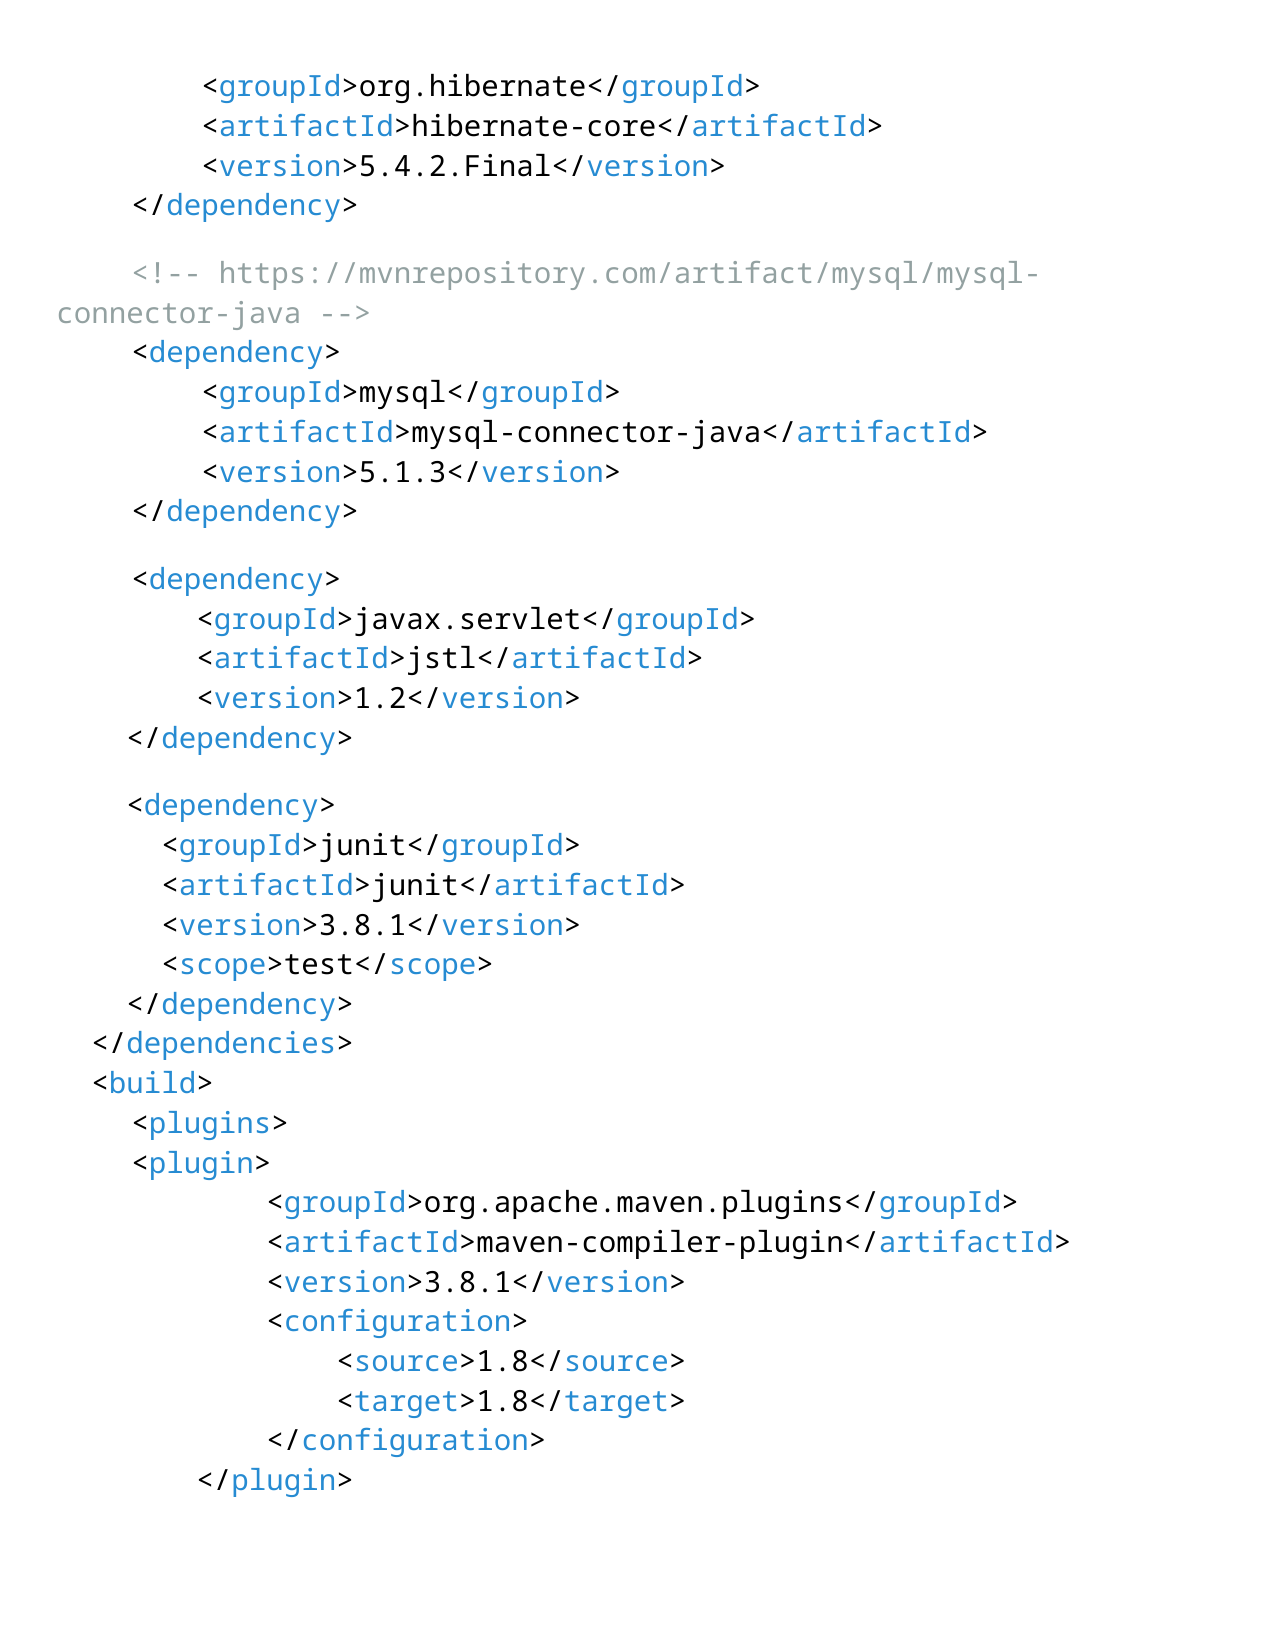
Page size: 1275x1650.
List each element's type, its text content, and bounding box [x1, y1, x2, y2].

text <dependency> [56, 558, 1125, 598]
text <version>1.2</version> [56, 677, 1125, 717]
text <source>1.8</source> [56, 1340, 1125, 1380]
text <artifactId>mysql-connector-java</artifactId> [56, 411, 1125, 451]
text </dependency> [56, 491, 1125, 530]
text <groupId>junit</groupId> [56, 824, 1125, 864]
text <scope>test</scope> [56, 943, 1125, 983]
text </dependency> [56, 185, 1125, 224]
text <artifactId>junit</artifactId> [56, 864, 1125, 904]
text <plugins> [56, 1102, 1125, 1142]
text <artifactId>maven-compiler-plugin</artifactId> [56, 1221, 1125, 1261]
text <plugin> [56, 1142, 1125, 1182]
text <target>1.8</target> [56, 1380, 1125, 1420]
text </dependency> [56, 717, 1125, 757]
text <!-- https://mvnrepository.com/artifact/mysql/mysql-connector-java --> [56, 252, 1125, 332]
text <groupId>org.hibernate</groupId> [56, 66, 1125, 105]
text <version>3.8.1</version> [56, 1261, 1125, 1301]
text <configuration> [56, 1301, 1125, 1340]
text <dependency> [56, 785, 1125, 824]
text <version>3.8.1</version> [56, 904, 1125, 943]
text </configuration> [56, 1420, 1125, 1459]
text <dependency> [56, 332, 1125, 371]
text <artifactId>jstl</artifactId> [56, 638, 1125, 677]
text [56, 1182, 1125, 1221]
text </dependency> [56, 983, 1125, 1023]
text <build> [56, 1062, 1125, 1102]
text </plugin> [56, 1459, 1125, 1499]
text <version>5.1.3</version> [56, 451, 1125, 491]
text </dependencies> [56, 1023, 1125, 1062]
text <groupId>javax.servlet</groupId> [56, 598, 1125, 638]
text <version>5.4.2.Final</version> [56, 145, 1125, 185]
text <groupId>mysql</groupId> [56, 371, 1125, 411]
text <artifactId>hibernate-core</artifactId> [56, 105, 1125, 145]
